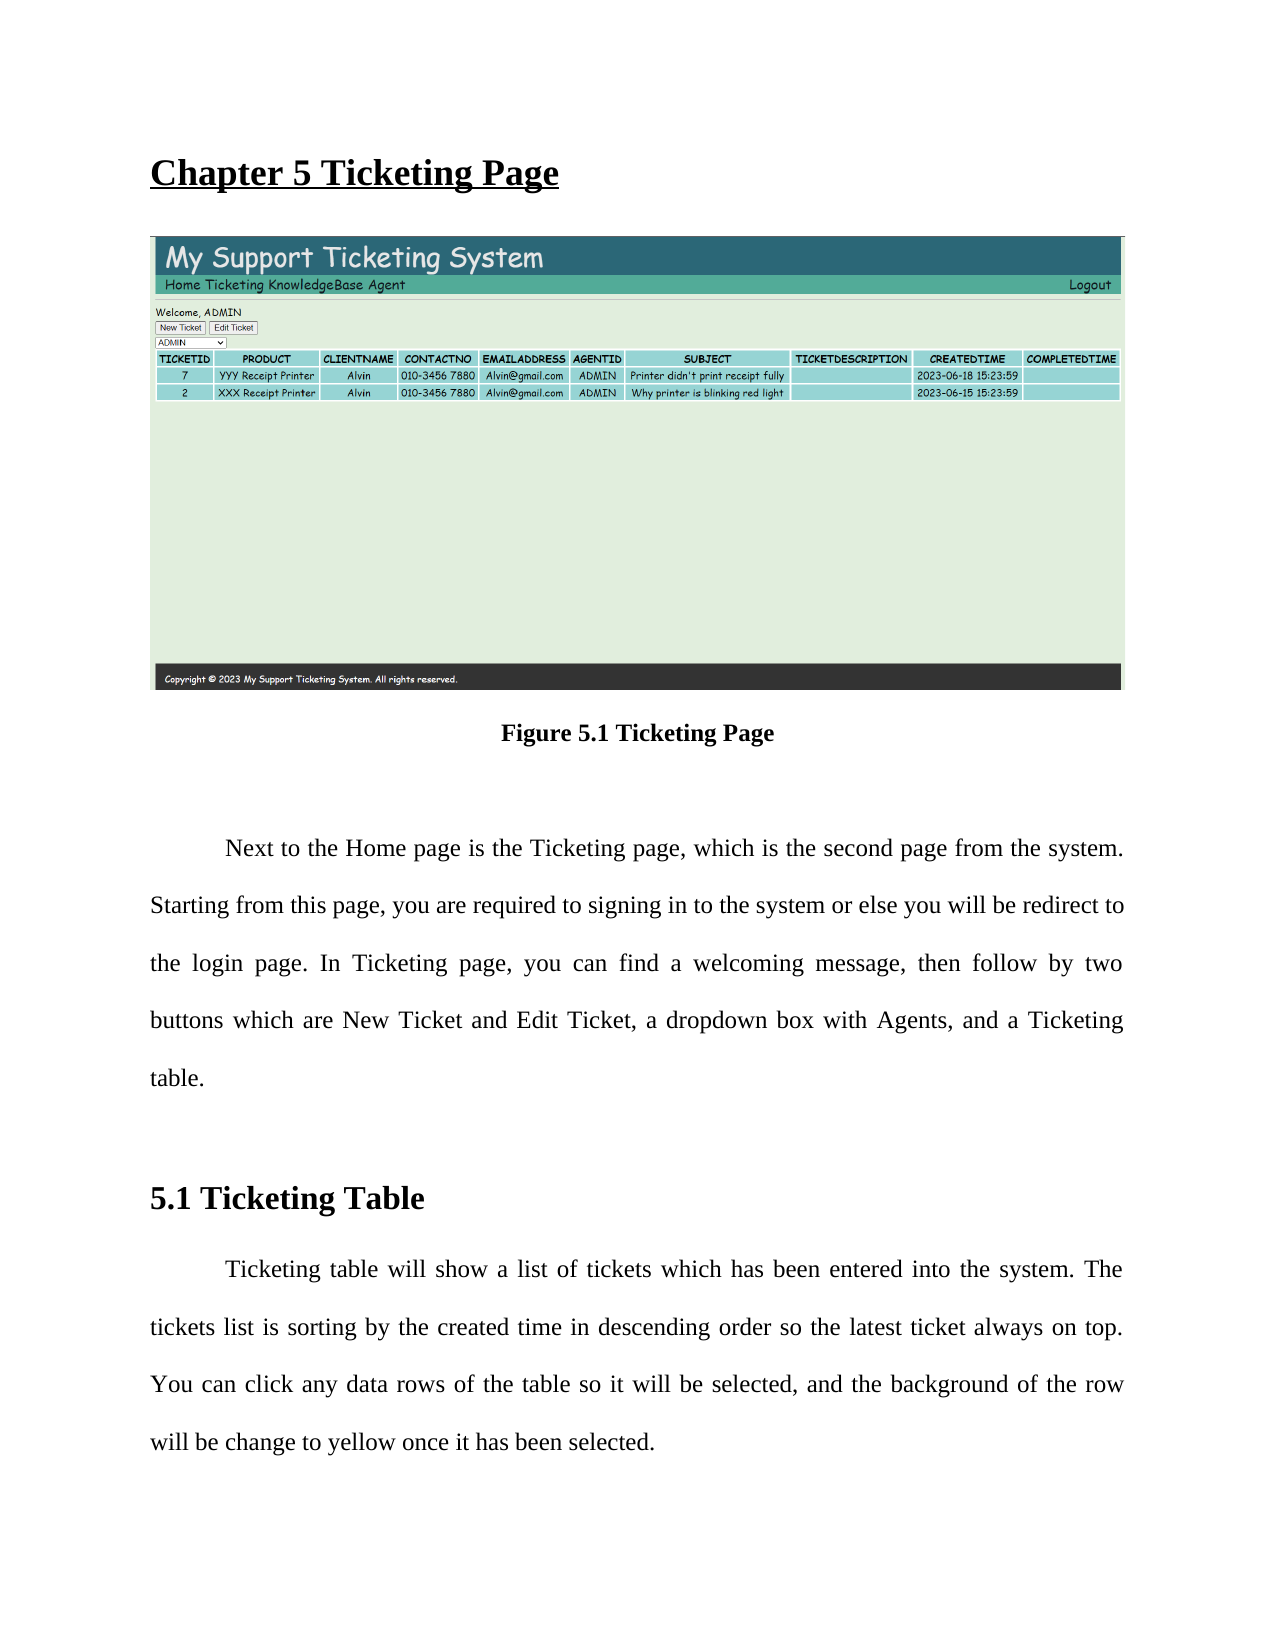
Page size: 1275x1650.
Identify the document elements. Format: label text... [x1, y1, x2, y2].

text Next to the Home page is the Ticketing page, which is the second page from the system. Starting from this page, you are required to signing in to the system or else you will be redirect to the login page. In Ticketing page, you can find a welcoming message, then follow by two buttons which are New Ticket and Edit Ticket, a dropdown box with Agents, and a Ticketing table. [150, 833, 1125, 1092]
picture [150, 236, 1125, 690]
subtitle Chapter 5 Ticketing Page [150, 150, 1125, 193]
text Ticketing table will show a list of tickets which has been entered into the system. The tickets list is sorting by the created time in descending order so the latest ticket always on top. You can click any data rows of the table so it will be selected, and the background of the row will be change to yellow once it has been selected. [150, 1254, 1125, 1456]
subtitle 5.1 Ticketing Table [150, 1178, 1125, 1216]
text Figure 5.1 Ticketing Page [150, 718, 1125, 747]
